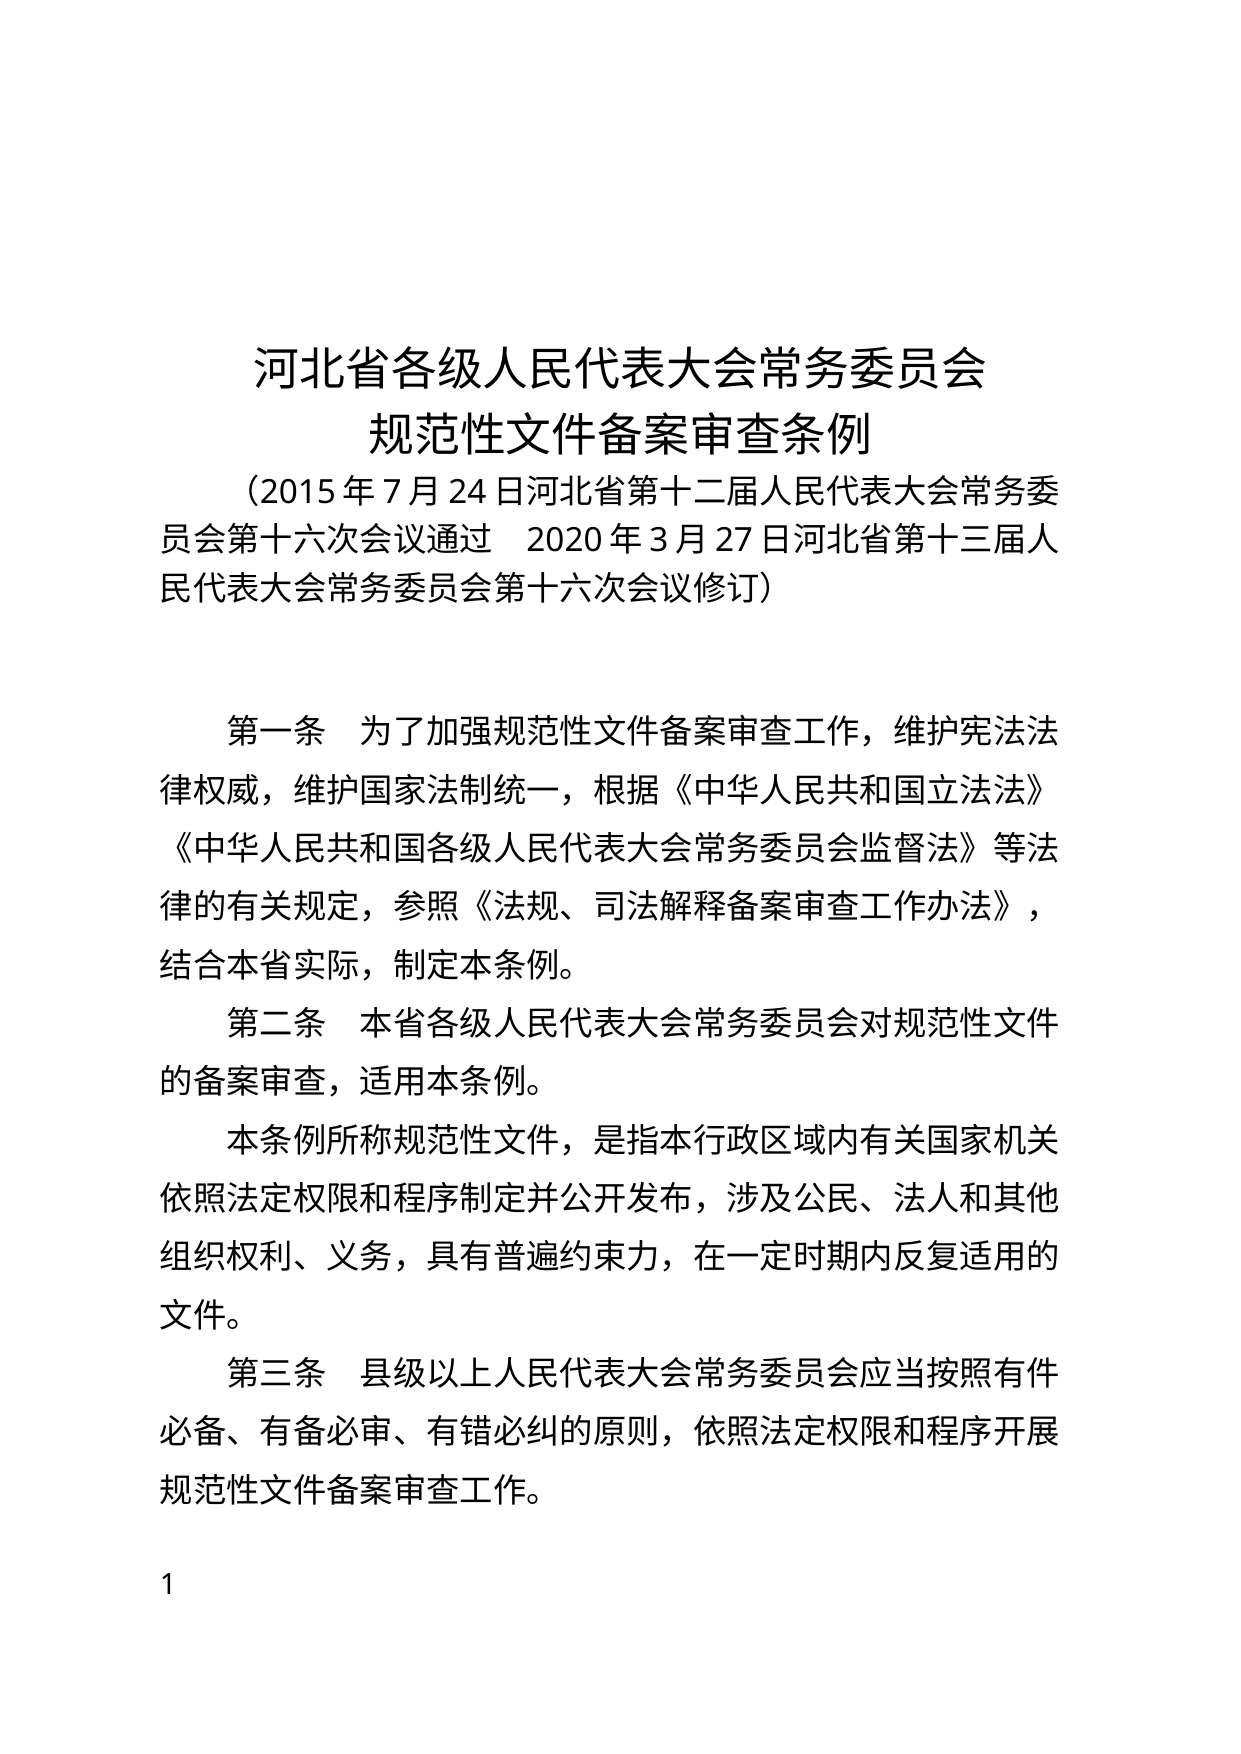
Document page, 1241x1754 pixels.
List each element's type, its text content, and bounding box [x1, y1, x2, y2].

text 第一条 为了加强规范性文件备案审查工作，维护宪法法律权威，维护国家法制统一，根据《中华人民共和国立法法》《中华人民共和国各级人民代表大会常务委员会监督法》等法律的有关规定，参照《法规、司法解释备案审查工作办法》，结合本省实际，制定本条例。 [159, 697, 1081, 989]
text 第三条 县级以上人民代表大会常务委员会应当按照有件必备、有备必审、有错必纠的原则，依照法定权限和程序开展规范性文件备案审查工作。 [159, 1339, 1081, 1514]
text 本条例所称规范性文件，是指本行政区域内有关国家机关依照法定权限和程序制定并公开发布，涉及公民、法人和其他组织权利、义务，具有普遍约束力，在一定时期内反复适用的文件。 [159, 1106, 1081, 1339]
text 河北省各级人民代表大会常务委员会 规范性文件备案审查条例 [159, 332, 1081, 465]
text （2015年7月24日河北省第十二届人民代表大会常务委员会第十六次会议通过 2020年3月27日河北省第十三届人民代表大会常务委员会第十六次会议修订） [159, 465, 1081, 610]
text 第二条 本省各级人民代表大会常务委员会对规范性文件的备案审查，适用本条例。 [159, 989, 1081, 1106]
